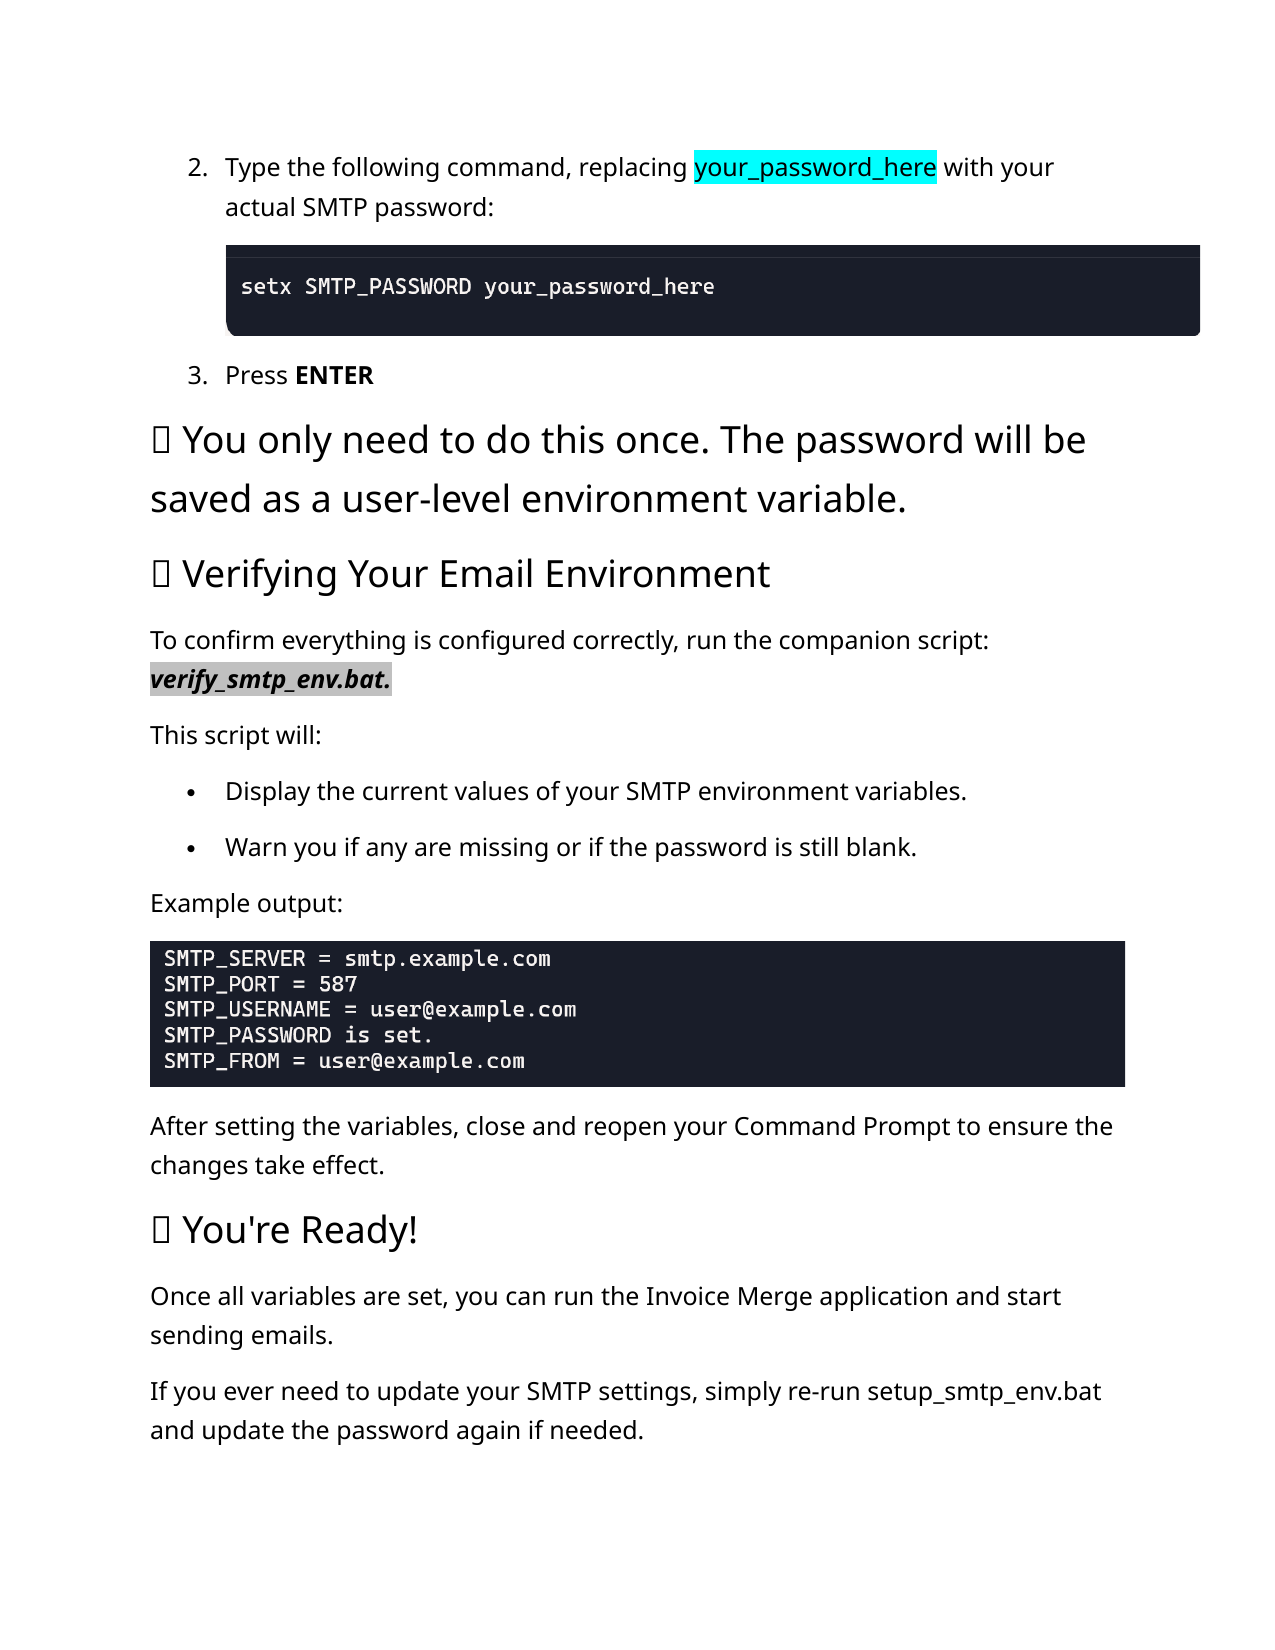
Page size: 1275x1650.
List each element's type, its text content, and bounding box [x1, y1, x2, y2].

text If you ever need to update your SMTP settings, simply re-run setup_smtp_env.bat and update the password again if needed. [150, 1374, 1125, 1447]
text Example output: [150, 885, 1125, 919]
list Type the following command, replacing your_password_here with your actual SMTP password: [187, 150, 1125, 223]
picture [150, 941, 1125, 1087]
list Display the current values of your SMTP environment variables. [187, 774, 1125, 808]
text 📧 Verifying Your Email Environment [150, 548, 1125, 599]
text To confirm everything is configured correctly, run the companion script: verify_smtp_env.bat. [150, 623, 1125, 696]
text Once all variables are set, you can run the Invoice Merge application and start sending emails. [150, 1279, 1125, 1352]
list Warn you if any are missing or if the password is still blank. [187, 829, 1125, 864]
text 💡 You only need to do this once. The password will be saved as a user-level environment variable. [150, 414, 1125, 523]
text This script will: [150, 718, 1125, 752]
list Press ENTER [187, 358, 1125, 392]
picture [225, 245, 1200, 336]
text After setting the variables, close and reopen your Command Prompt to ensure the changes take effect. [150, 1108, 1125, 1182]
text ✅ You're Ready! [150, 1203, 1125, 1254]
